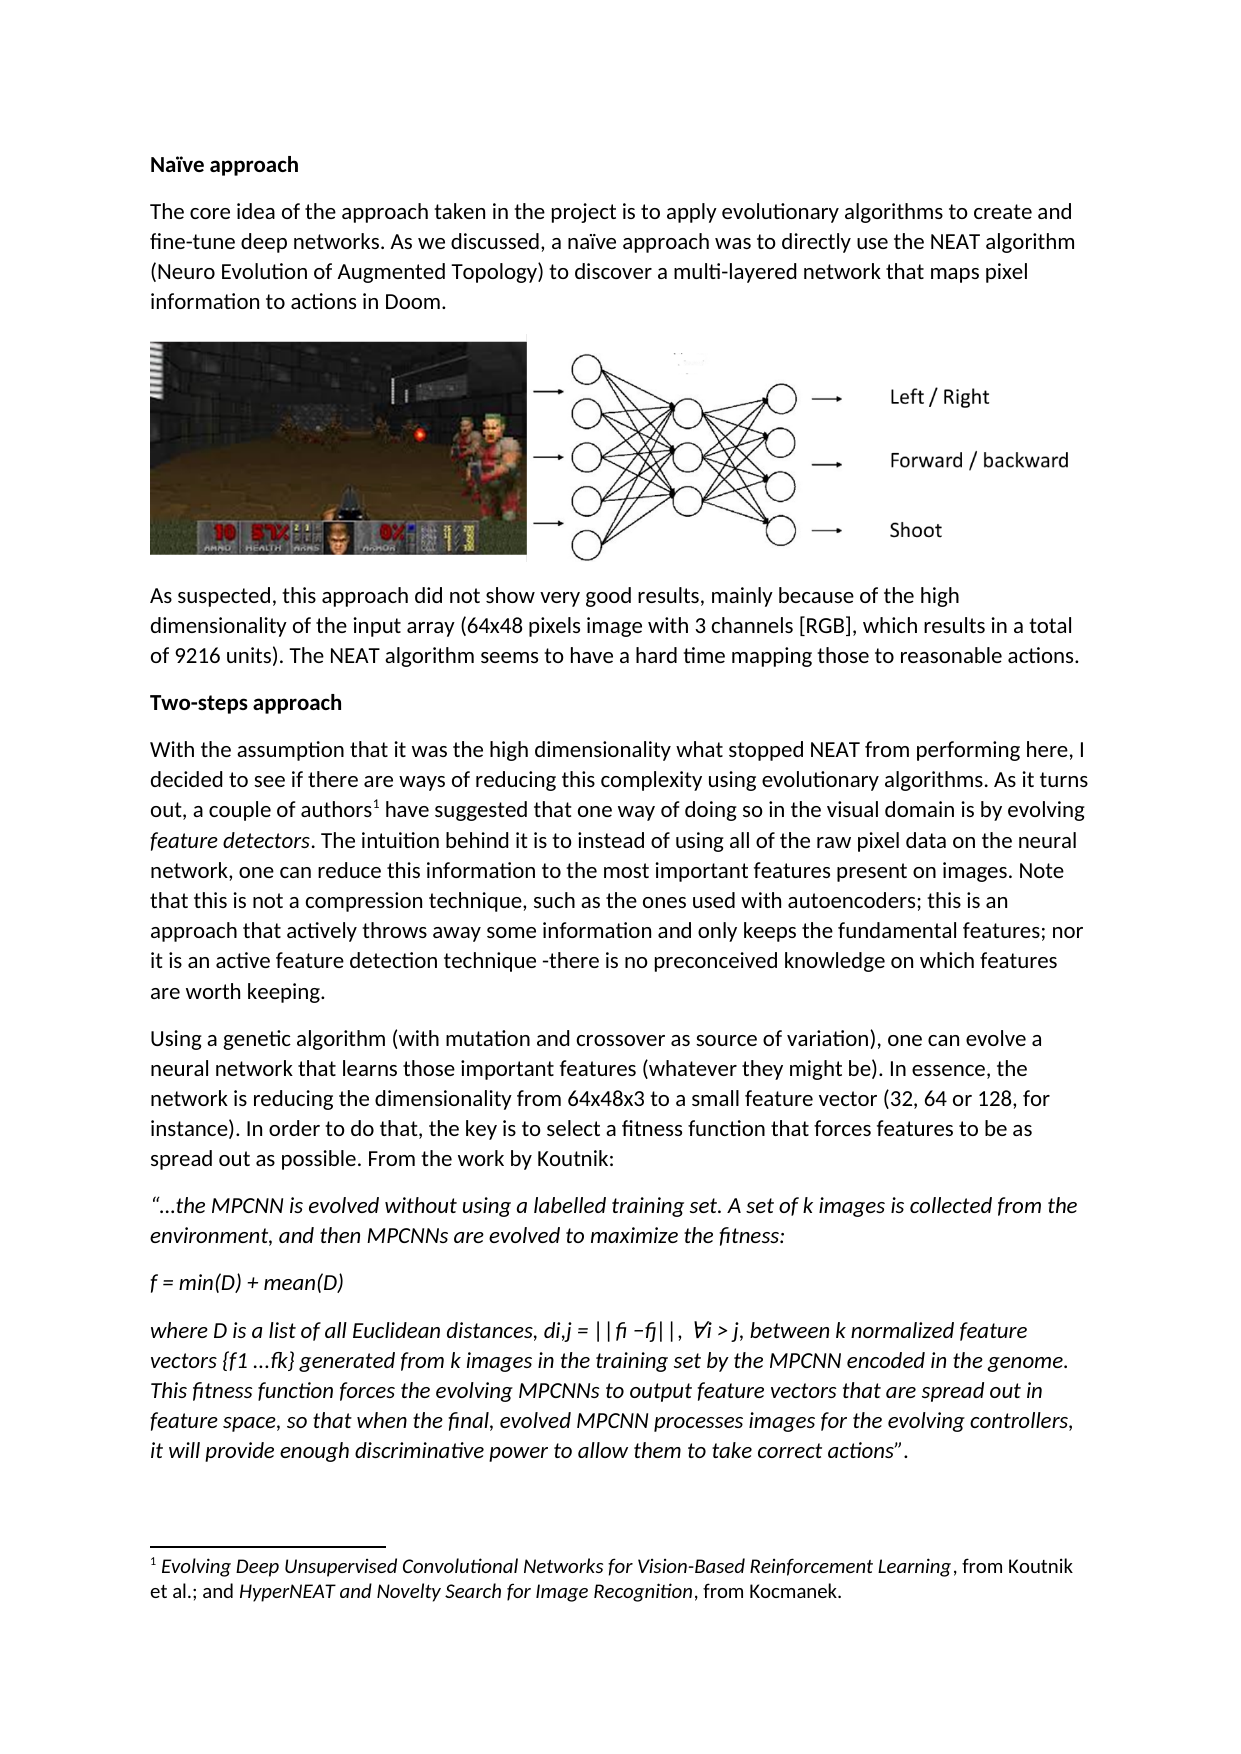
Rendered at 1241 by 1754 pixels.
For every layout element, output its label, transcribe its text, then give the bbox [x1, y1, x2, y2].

text where D is a list of all Euclidean distances, di,j = ||fi −fj||, ∀i > j, between k normalized feature vectors {f1 ...fk} generated from k images in the training set by the MPCNN encoded in the genome. This ﬁtness function forces the evolving MPCNNs to output feature vectors that are spread out in feature space, so that when the ﬁnal, evolved MPCNN processes images for the evolving controllers, it will provide enough discriminative power to allow them to take correct actions”. [150, 1315, 1090, 1464]
text Using a genetic algorithm (with mutation and crossover as source of variation), one can evolve a neural network that learns those important features (whatever they might be). In essence, the network is reducing the dimensionality from 64x48x3 to a small feature vector (32, 64 or 128, for instance). In order to do that, the key is to select a fitness function that forces features to be as spread out as possible. From the work by Koutnik: [150, 1024, 1090, 1172]
text Two-steps approach [150, 688, 1090, 716]
text Naïve approach [150, 150, 1090, 178]
text “…the MPCNN is evolved without using a labelled training set. A set of k images is collected from the environment, and then MPCNNs are evolved to maximize the ﬁtness: [150, 1191, 1090, 1249]
text f = min(D) + mean(D) [150, 1268, 1090, 1296]
text With the assumption that it was the high dimensionality what stopped NEAT from performing here, I decided to see if there are ways of reducing this complexity using evolutionary algorithms. As it turns out, a couple of authors have suggested that one way of doing so in the visual domain is by evolving feature detectors. The intuition behind it is to instead of using all of the raw pixel data on the neural network, one can reduce this information to the most important features present on images. Note that this is not a compression technique, such as the ones used with autoencoders; this is an approach that actively throws away some information and only keeps the fundamental features; nor it is an active feature detection technique -there is no preconceived knowledge on which features are worth keeping. [150, 735, 1090, 1005]
text The core idea of the approach taken in the project is to apply evolutionary algorithms to create and fine-tune deep networks. As we discussed, a naïve approach was to directly use the NEAT algorithm (Neuro Evolution of Augmented Topology) to discover a multi-layered network that maps pixel information to actions in Doom. [150, 197, 1090, 316]
picture [150, 334, 1097, 562]
text As suspected, this approach did not show very good results, mainly because of the high dimensionality of the input array (64x48 pixels image with 3 channels [RGB], which results in a total of 9216 units). The NEAT algorithm seems to have a hard time mapping those to reasonable actions. [150, 581, 1090, 669]
